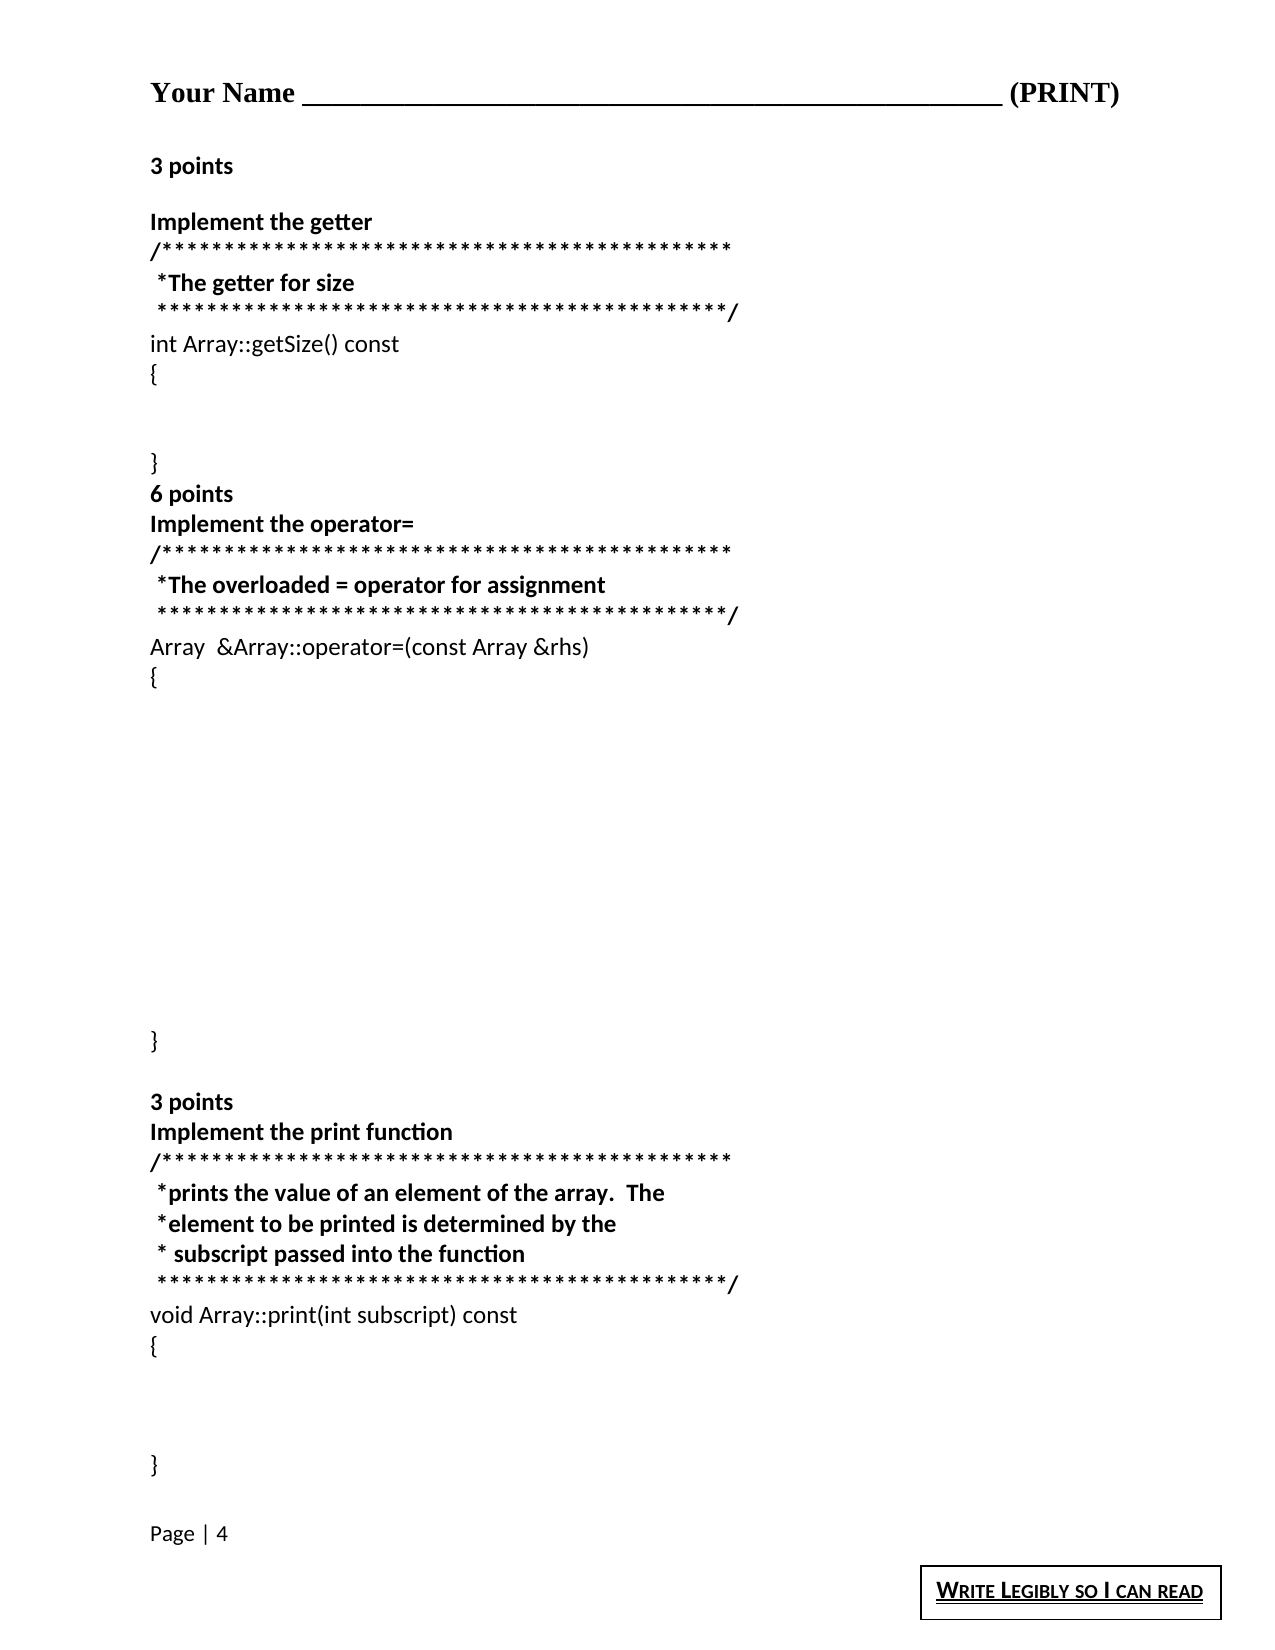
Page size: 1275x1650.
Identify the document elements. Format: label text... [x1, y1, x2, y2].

text { [150, 661, 1125, 692]
text /********************************************** [150, 539, 1125, 569]
text Implement the operator= [150, 508, 1125, 539]
text **********************************************/ [150, 600, 1125, 631]
text } [150, 1450, 1125, 1480]
text 3 points [150, 150, 1125, 181]
text 6 points [150, 478, 1125, 508]
text **********************************************/ [150, 1269, 1125, 1299]
text { [150, 358, 1125, 389]
text 3 points [150, 1086, 1125, 1116]
text { [150, 1330, 1125, 1361]
text int Array::getSize() const [150, 328, 1125, 358]
text Implement the print function [150, 1116, 1125, 1147]
text **********************************************/ [150, 297, 1125, 328]
text /********************************************** [150, 1147, 1125, 1177]
text Implement the getter [150, 206, 1125, 236]
text *prints the value of an element of the array. The [150, 1177, 1125, 1208]
text /********************************************** [150, 236, 1125, 267]
text } [150, 1025, 1125, 1055]
text } [150, 447, 1125, 478]
text * subscript passed into the function [150, 1238, 1125, 1269]
text Array &Array::operator=(const Array &rhs) [150, 631, 1125, 661]
text *The getter for size [150, 267, 1125, 297]
text *element to be printed is determined by the [150, 1208, 1125, 1238]
text void Array::print(int subscript) const [150, 1299, 1125, 1330]
text *The overloaded = operator for assignment [150, 569, 1125, 600]
